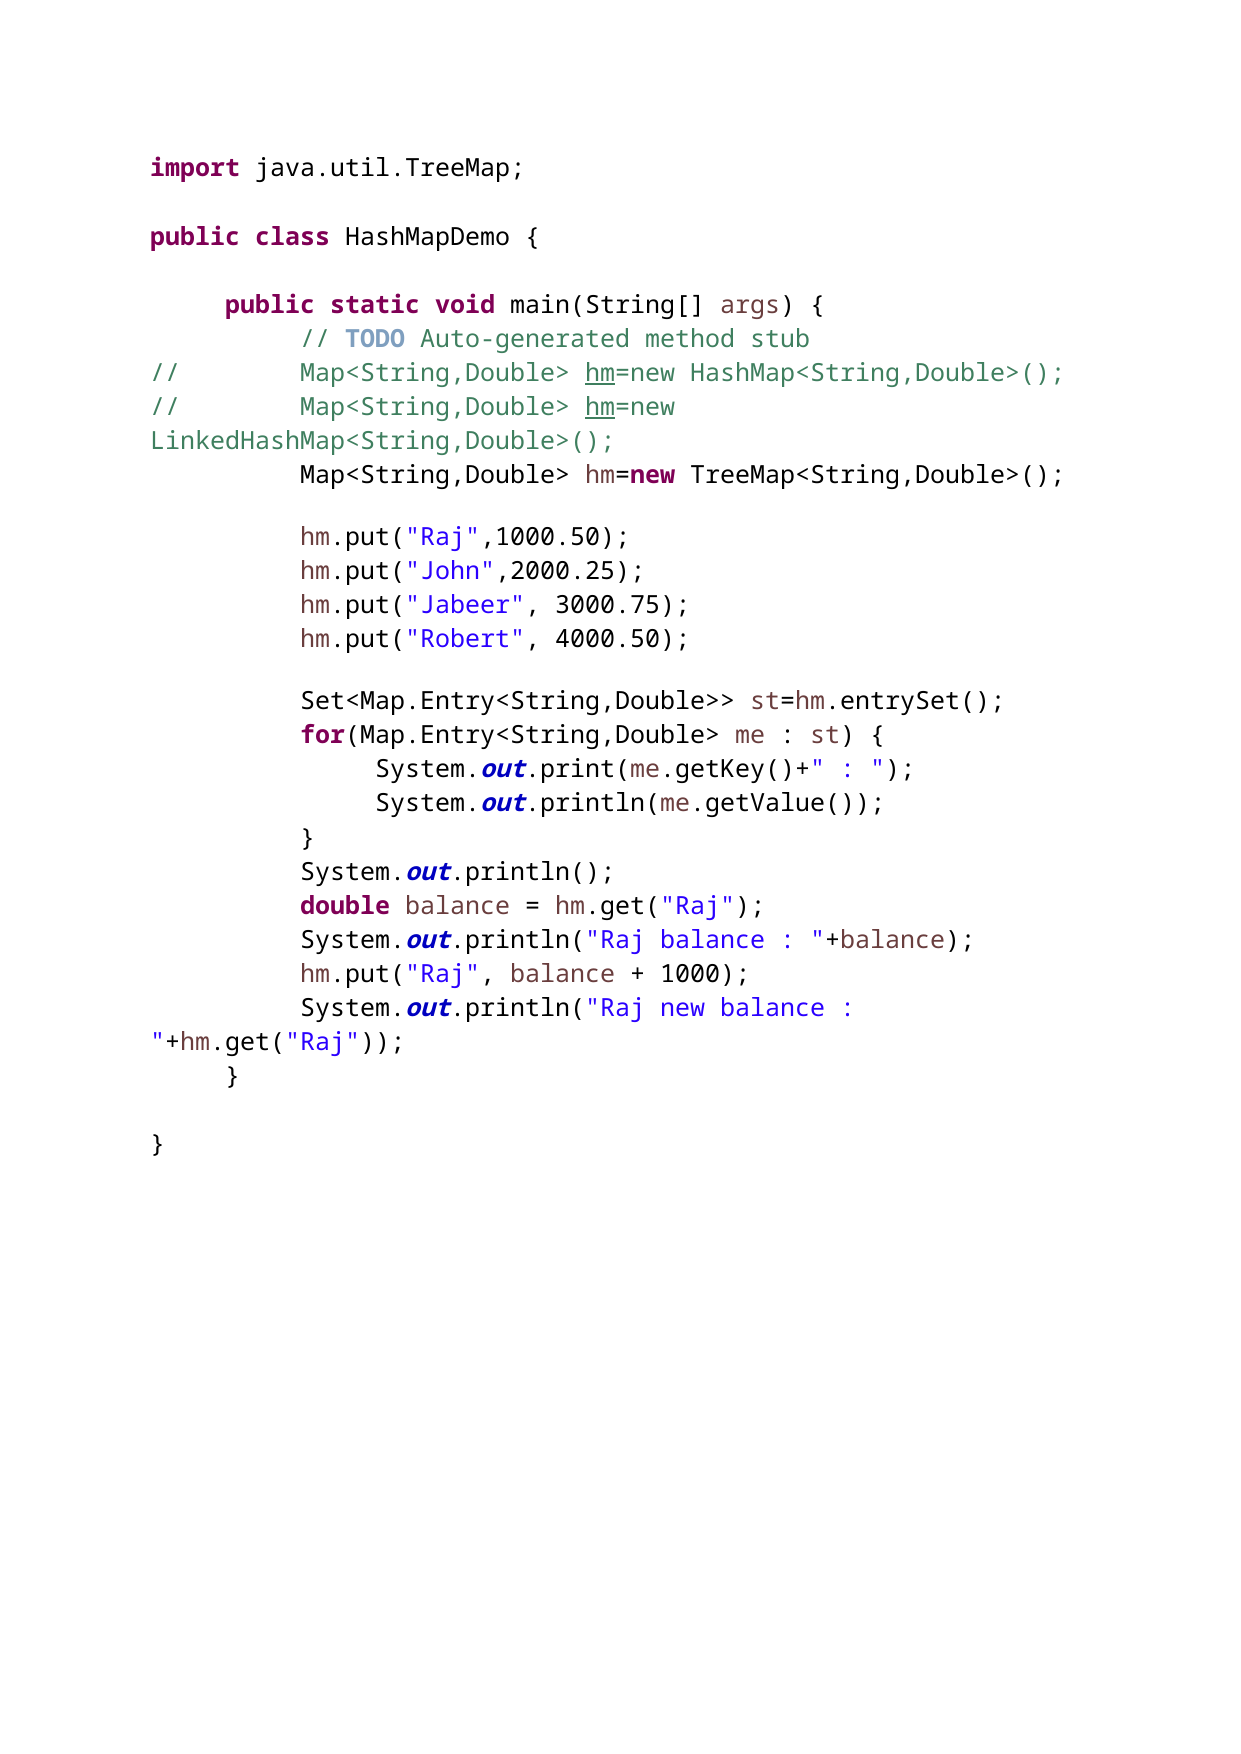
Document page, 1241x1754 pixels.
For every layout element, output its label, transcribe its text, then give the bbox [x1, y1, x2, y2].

text hm.put("Raj",1000.50); [150, 519, 1090, 553]
text public static void main(String[] args) { [150, 286, 1090, 320]
text hm.put("Raj", balance + 1000); [150, 955, 1090, 989]
text } [150, 1058, 1090, 1092]
text import java.util.TreeMap; [150, 150, 1090, 184]
text for(Map.Entry<String,Double> me : st) { [150, 717, 1090, 751]
text System.out.println(); [150, 853, 1090, 887]
text double balance = hm.get("Raj"); [150, 887, 1090, 921]
text hm.put("Robert", 4000.50); [150, 621, 1090, 655]
text System.out.println("Raj new balance : "+hm.get("Raj")); [150, 989, 1090, 1058]
text hm.put("John",2000.25); [150, 553, 1090, 587]
text // TODO Auto-generated method stub [150, 320, 1090, 354]
text // Map<String,Double> hm=new LinkedHashMap<String,Double>(); [150, 388, 1090, 457]
text } [150, 819, 1090, 853]
text Map<String,Double> hm=new TreeMap<String,Double>(); [150, 457, 1090, 491]
text System.out.println(me.getValue()); [150, 785, 1090, 819]
text } [150, 1126, 1090, 1160]
text Set<Map.Entry<String,Double>> st=hm.entrySet(); [150, 683, 1090, 717]
text hm.put("Jabeer", 3000.75); [150, 587, 1090, 621]
text public class HashMapDemo { [150, 218, 1090, 252]
text // Map<String,Double> hm=new HashMap<String,Double>(); [150, 354, 1090, 388]
text System.out.println("Raj balance : "+balance); [150, 921, 1090, 955]
text System.out.print(me.getKey()+" : "); [150, 751, 1090, 785]
